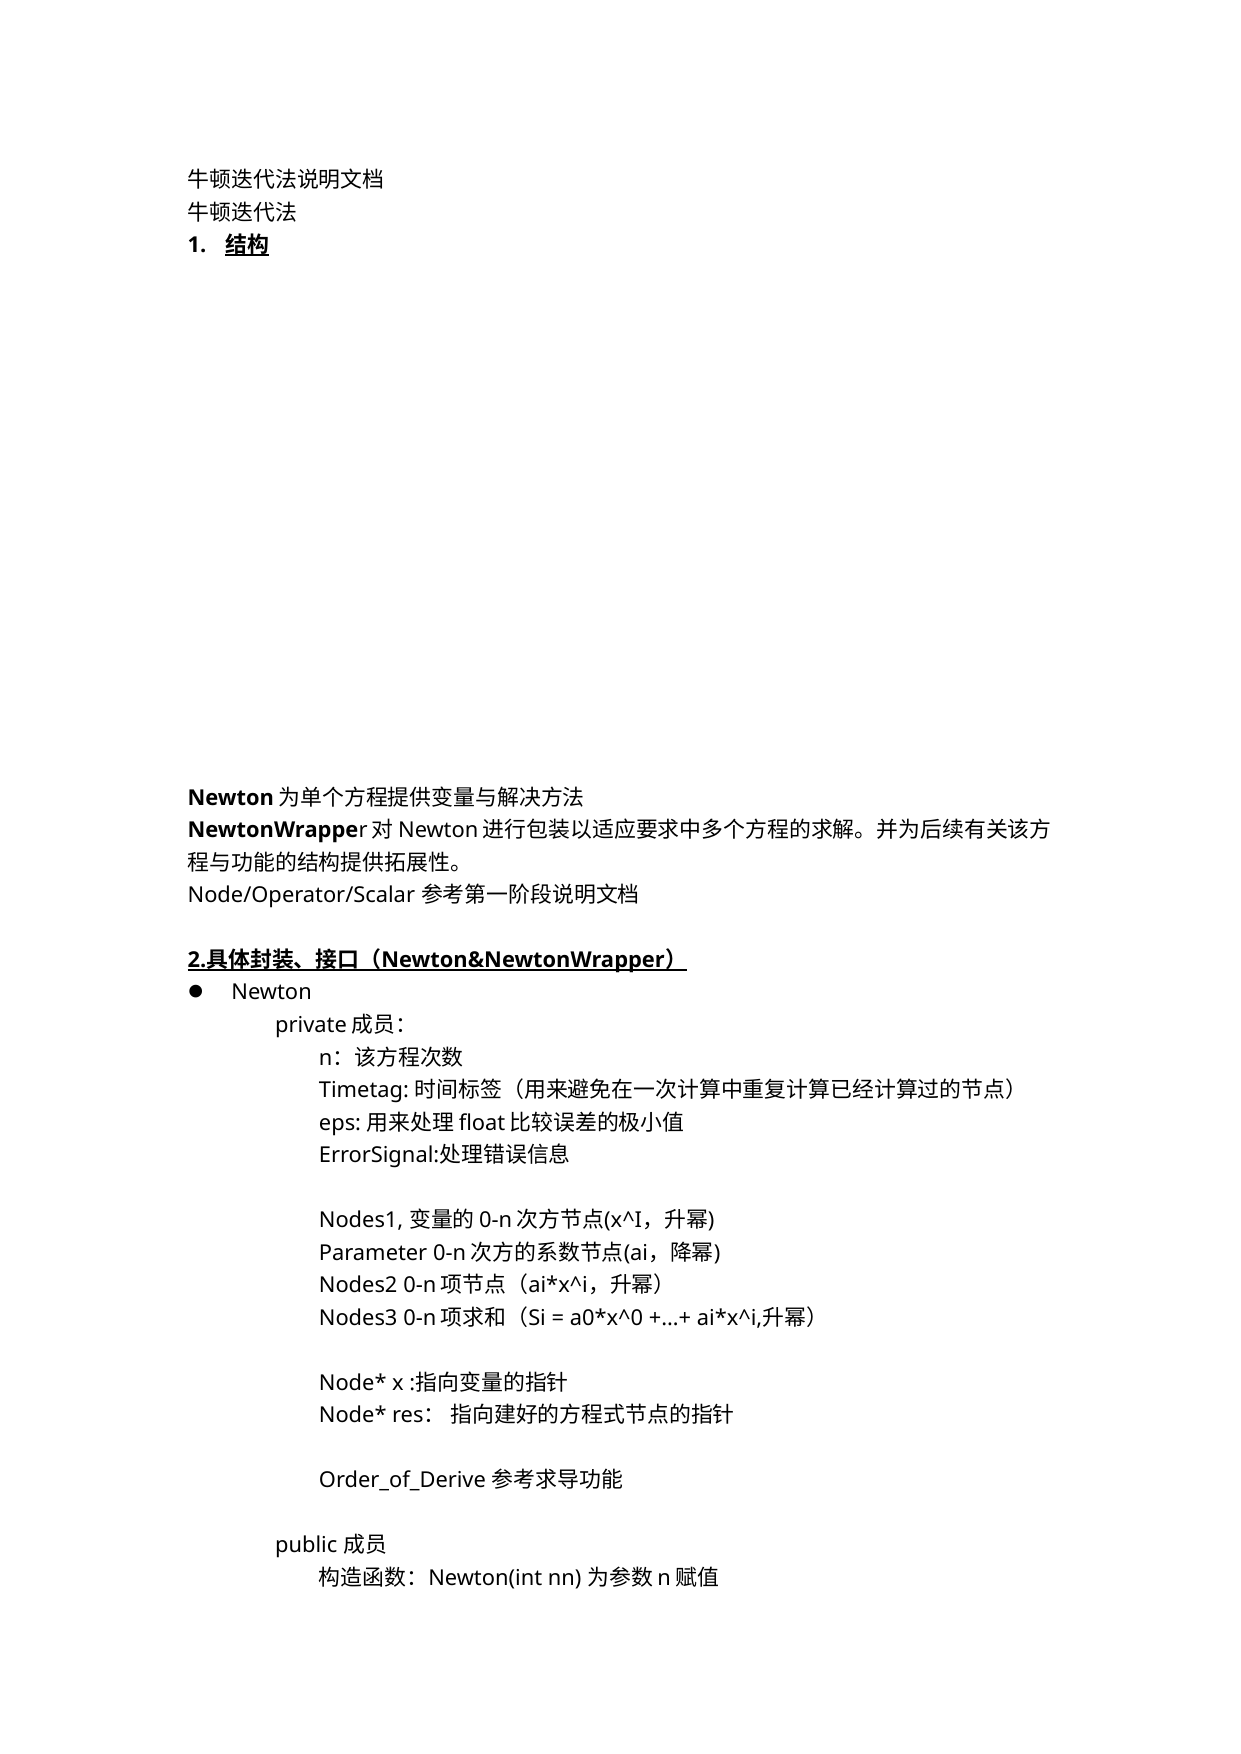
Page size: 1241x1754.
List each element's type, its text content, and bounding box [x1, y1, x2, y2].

list n：该方程次数 [275, 1039, 1053, 1072]
list 结构 [187, 227, 1053, 259]
list 构造函数：Newton(int nn) 为参数n赋值 [275, 1559, 1053, 1592]
list private成员： [275, 1007, 1053, 1039]
text 牛顿迭代法 [187, 194, 1053, 227]
list Nodes1, 变量的0-n次方节点(x^I，升幂) [275, 1202, 1053, 1234]
list eps: 用来处理float比较误差的极小值 [275, 1104, 1053, 1137]
list Nodes2 0-n项节点（ai*x^i，升幂） [275, 1267, 1053, 1299]
text Newton为单个方程提供变量与解决方法 [187, 779, 1053, 812]
text Node/Operator/Scalar 参考第一阶段说明文档 [187, 877, 1053, 909]
text 牛顿迭代法说明文档 [187, 162, 1053, 194]
list public 成员 [275, 1527, 1053, 1559]
text NewtonWrapper对Newton进行包装以适应要求中多个方程的求解。并为后续有关该方程与功能的结构提供拓展性。 [187, 812, 1053, 877]
list Timetag: 时间标签（用来避免在一次计算中重复计算已经计算过的节点） [275, 1072, 1053, 1104]
list Node* x :指向变量的指针 [275, 1364, 1053, 1397]
list Newton [187, 974, 1053, 1007]
list ErrorSignal:处理错误信息 [275, 1137, 1053, 1169]
list Order_of_Derive 参考求导功能 [275, 1462, 1053, 1494]
list Parameter 0-n次方的系数节点(ai，降幂) [275, 1234, 1053, 1267]
list Node* res： 指向建好的方程式节点的指针 [275, 1397, 1053, 1429]
text 2.具体封装、接口（Newton&NewtonWrapper） [187, 942, 1053, 974]
list Nodes3 0-n项求和（Si = a0*x^0 +…+ ai*x^i,升幂） [275, 1299, 1053, 1332]
